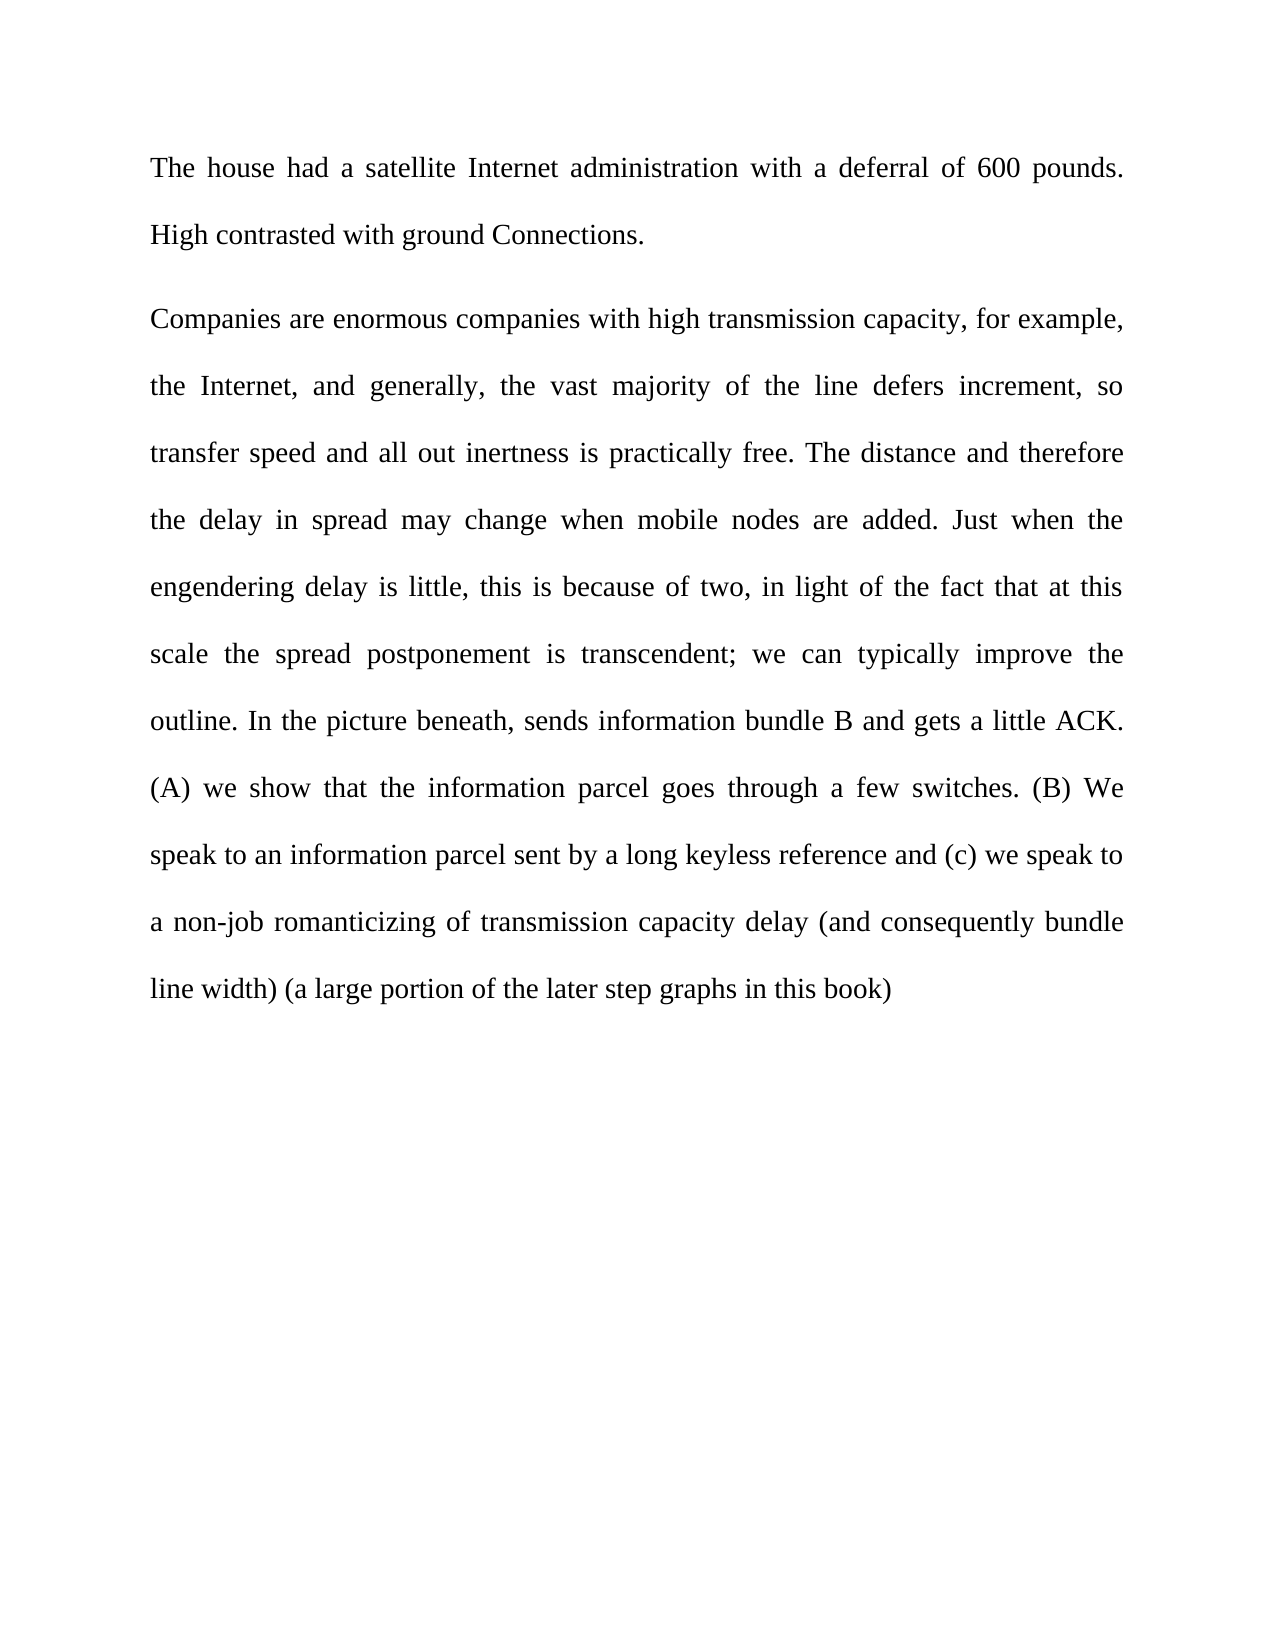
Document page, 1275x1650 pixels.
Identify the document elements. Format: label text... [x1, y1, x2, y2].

text Companies are enormous companies with high transmission capacity, for example, the Internet, and generally, the vast majority of the line defers increment, so transfer speed and all out inertness is practically free. The distance and therefore the delay in spread may change when mobile nodes are added. Just when the engendering delay is little, this is because of two, in light of the fact that at this scale the spread postponement is transcendent; we can typically improve the outline. In the picture beneath, sends information bundle B and gets a little ACK. (A) we show that the information parcel goes through a few switches. (B) We speak to an information parcel sent by a long keyless reference and (c) we speak to a non-job romanticizing of transmission capacity delay (and consequently bundle line width) (a large portion of the later step graphs in this book) [150, 301, 1125, 1005]
text The house had a satellite Internet administration with a deferral of 600 pounds. High contrasted with ground Connections. [150, 150, 1125, 251]
